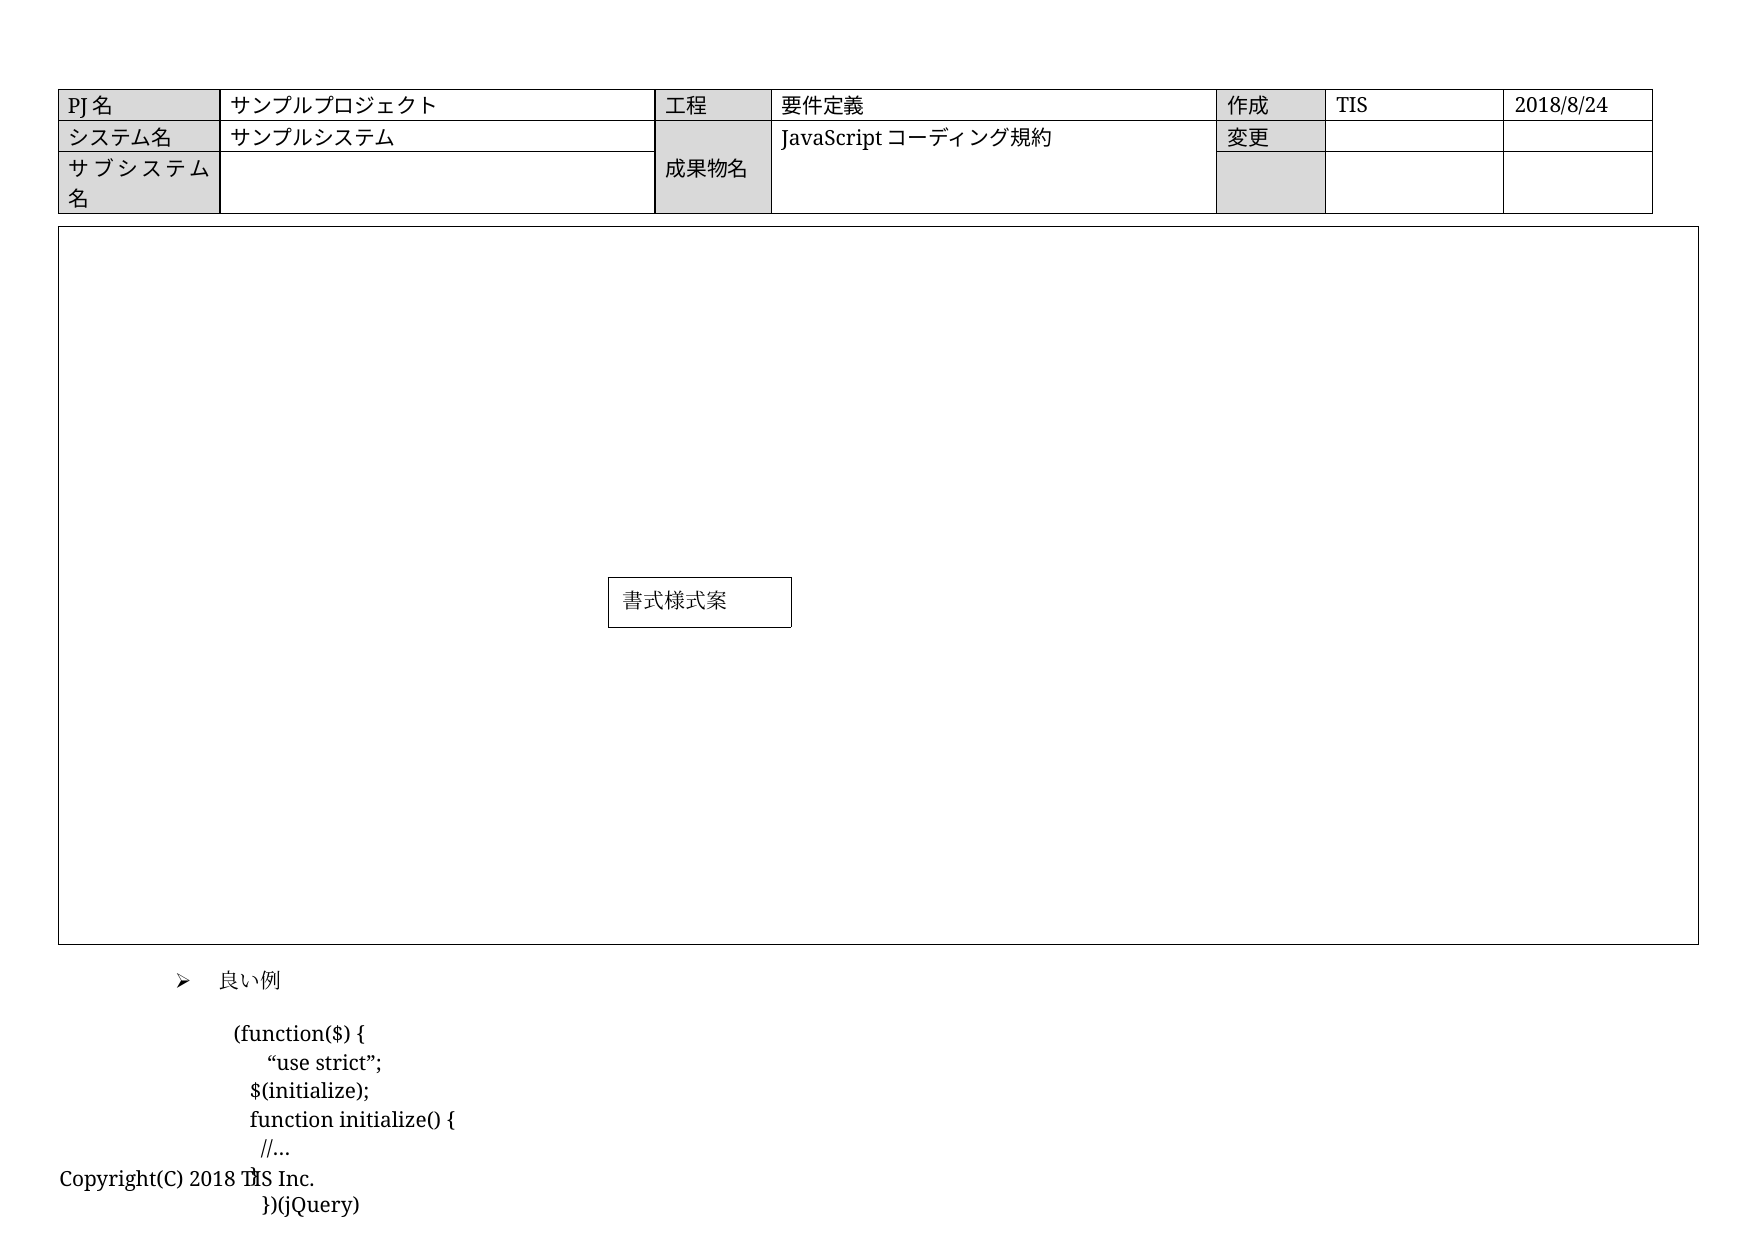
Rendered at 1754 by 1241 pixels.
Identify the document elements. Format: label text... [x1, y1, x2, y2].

list 良い例 [175, 972, 1695, 993]
